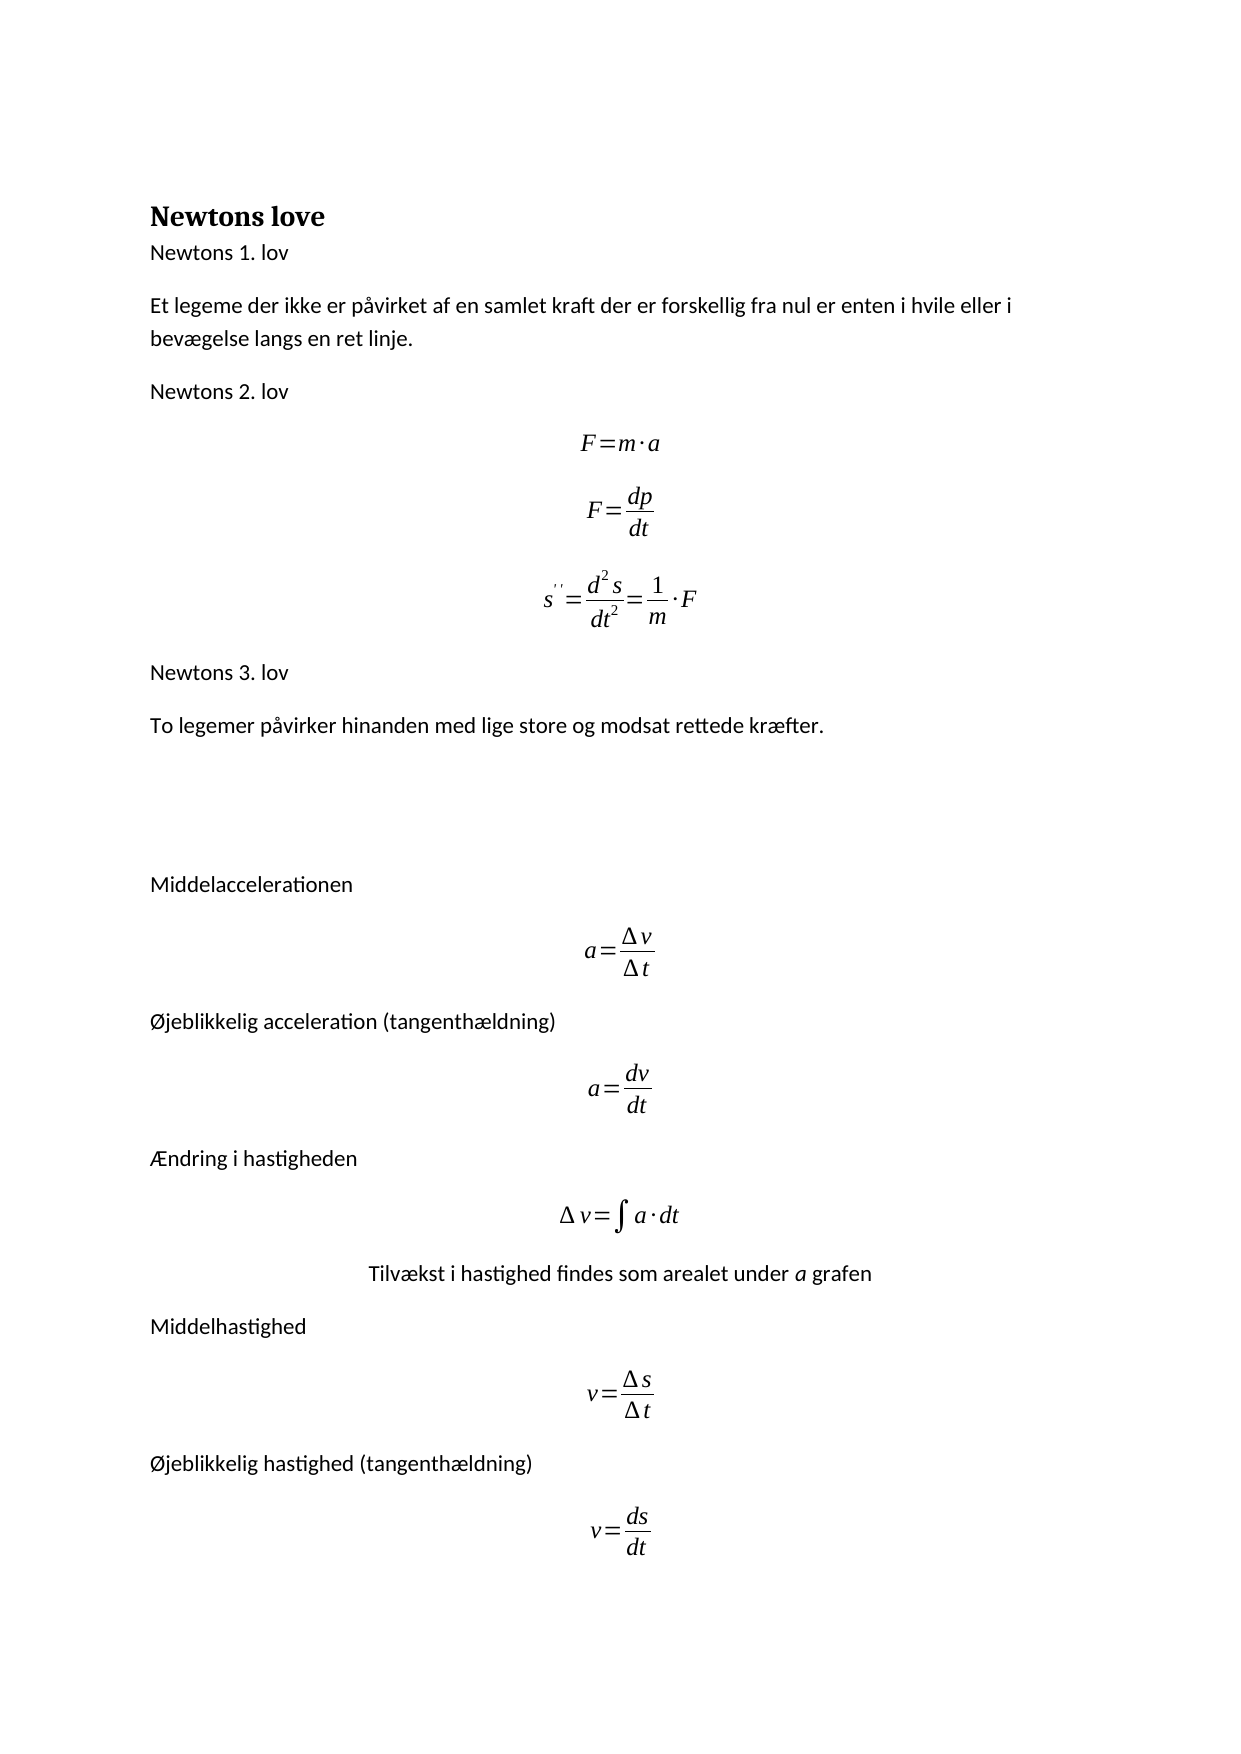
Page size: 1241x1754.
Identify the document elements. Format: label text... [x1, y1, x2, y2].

text Øjeblikkelig acceleration (tangenthældning) [150, 1007, 1090, 1035]
subtitle Newtons love [150, 200, 1090, 233]
text To legemer påvirker hinanden med lige store og modsat rettede kræfter. [150, 711, 1090, 739]
text Newtons 1. lov [150, 238, 1090, 267]
text Tilvækst i hastighed findes som arealet under a grafen [150, 1259, 1090, 1287]
text Ændring i hastigheden [150, 1144, 1090, 1172]
text Middelhastighed [150, 1312, 1090, 1341]
text Øjeblikkelig hastighed (tangenthældning) [150, 1449, 1090, 1477]
text Middelaccelerationen [150, 870, 1090, 898]
text Newtons 3. lov [150, 658, 1090, 686]
text Newtons 2. lov [150, 377, 1090, 405]
text Et legeme der ikke er påvirket af en samlet kraft der er forskellig fra nul er enten i hvile eller i bevægelse langs en ret linje. [150, 292, 1090, 352]
